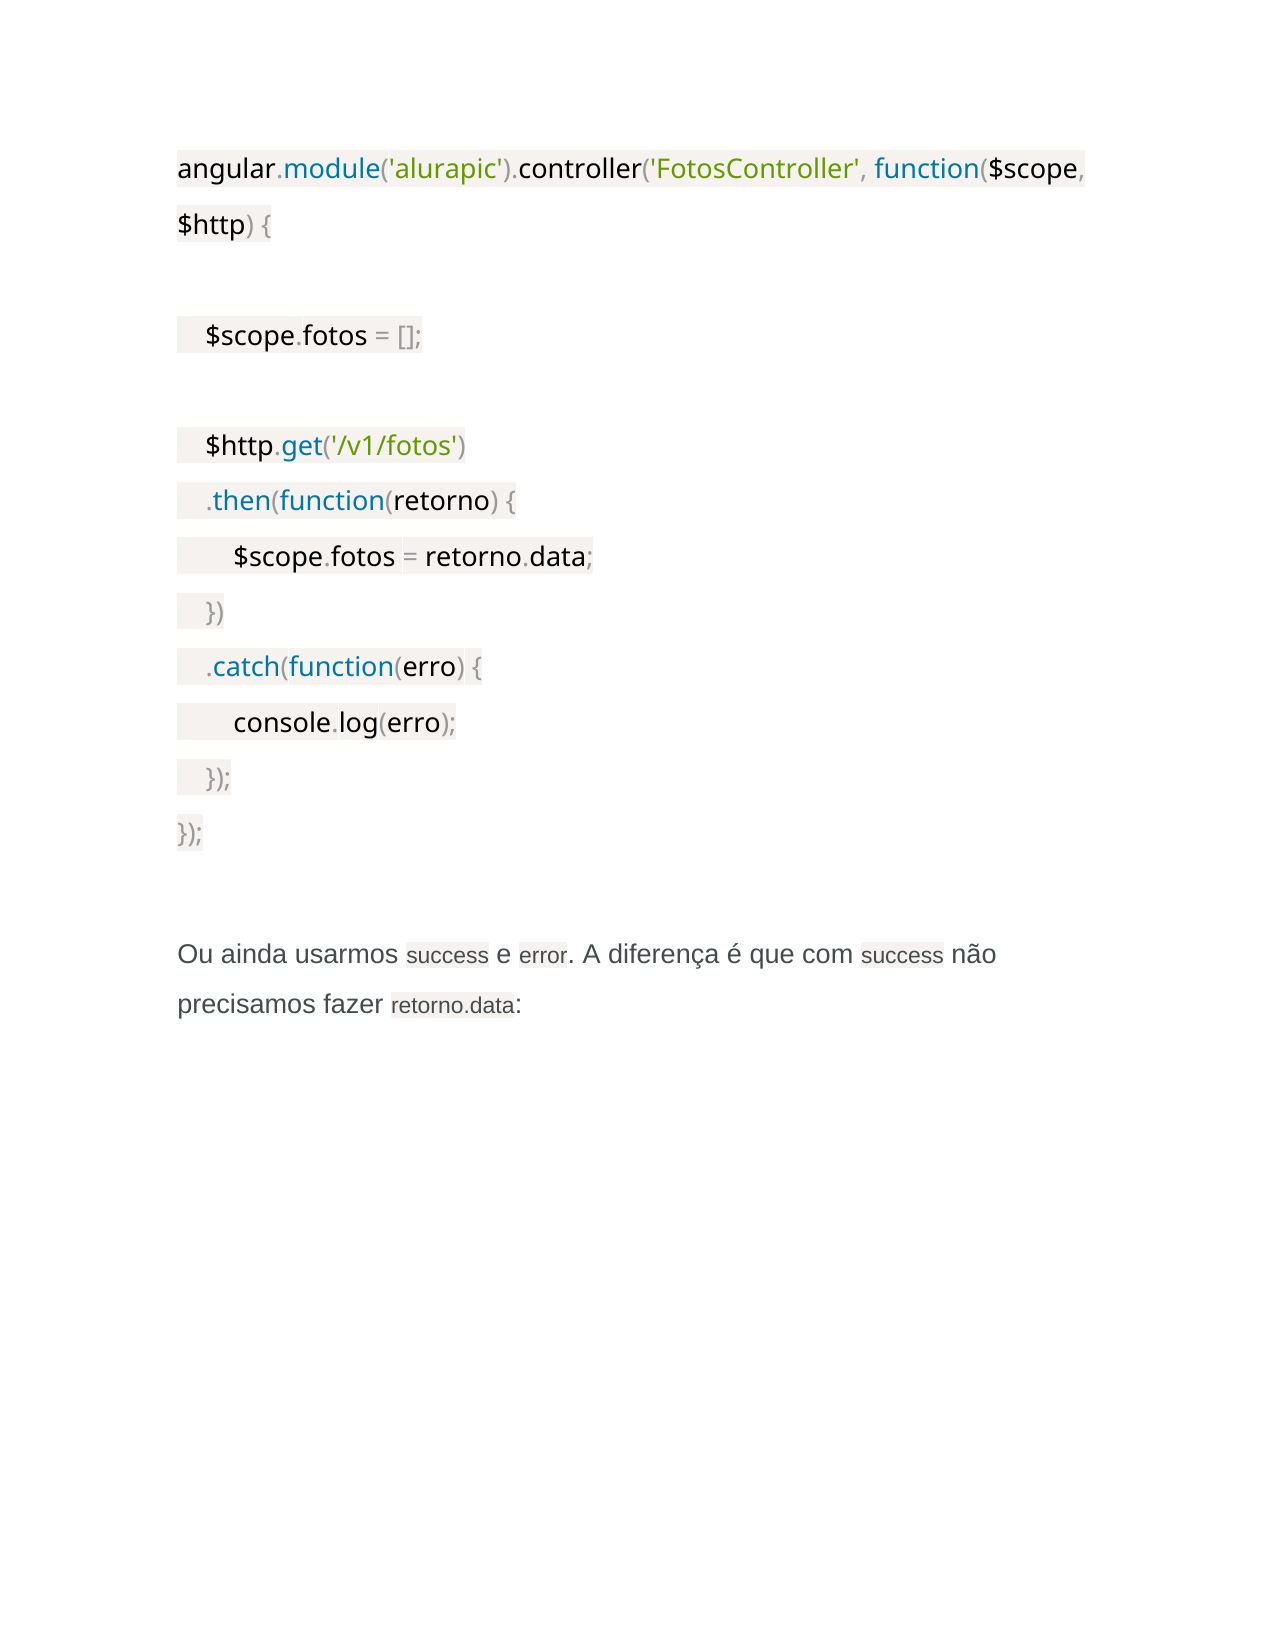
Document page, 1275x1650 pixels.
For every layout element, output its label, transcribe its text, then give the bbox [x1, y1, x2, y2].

text Ou ainda usarmos success e error. A diferença é que com success não precisamos fazer retorno.data: [177, 938, 1098, 1019]
text angular.module('alurapic').controller('FotosController', function($scope, $http) { $scope.fotos = []; $http.get('/v1/fotos') .then(function(retorno) { $scope.fotos = retorno.data; }) .catch(function(erro) { console.log(erro); }); }); [177, 150, 1098, 851]
